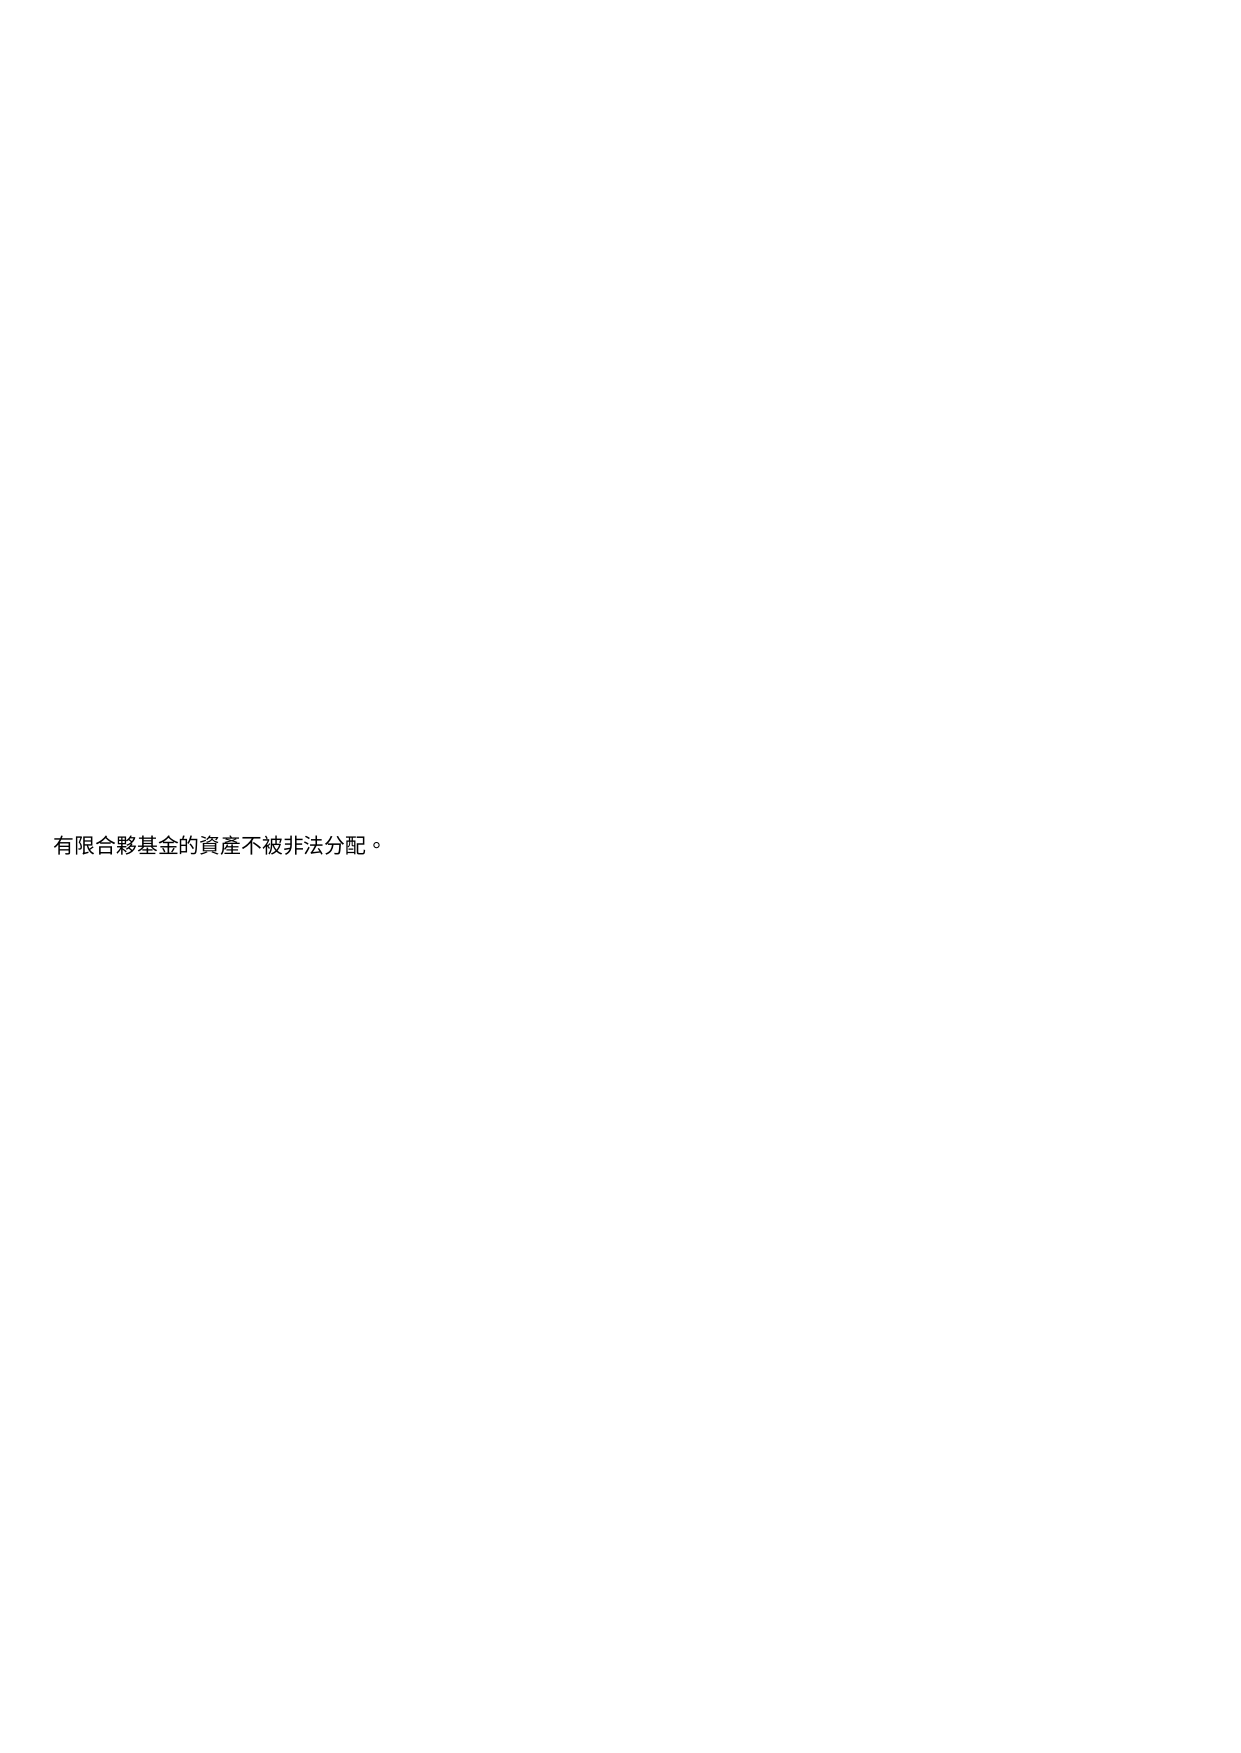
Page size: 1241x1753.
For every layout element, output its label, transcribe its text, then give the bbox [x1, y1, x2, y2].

text 有限合夥基金的資產不被非法分配。 [54, 836, 491, 858]
